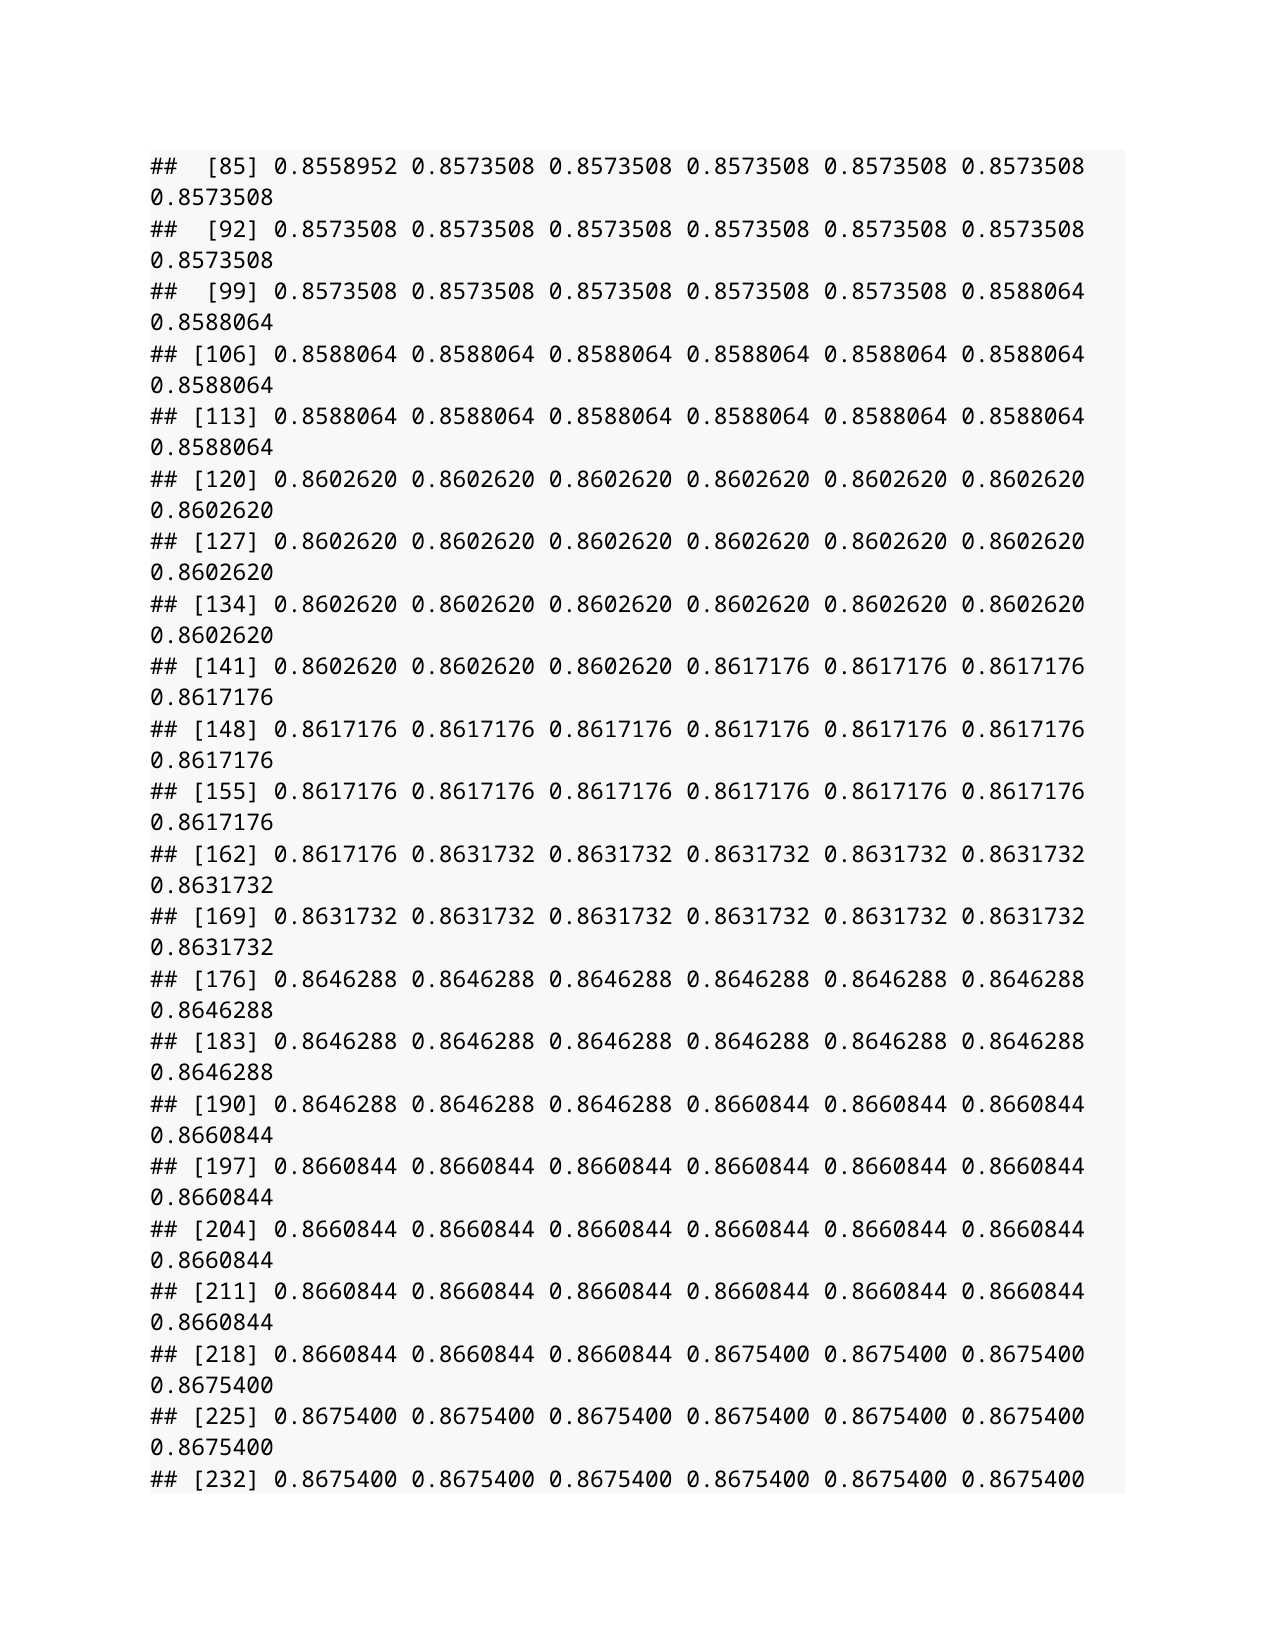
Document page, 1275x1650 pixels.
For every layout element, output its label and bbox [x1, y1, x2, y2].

text [150, 150, 1125, 1494]
